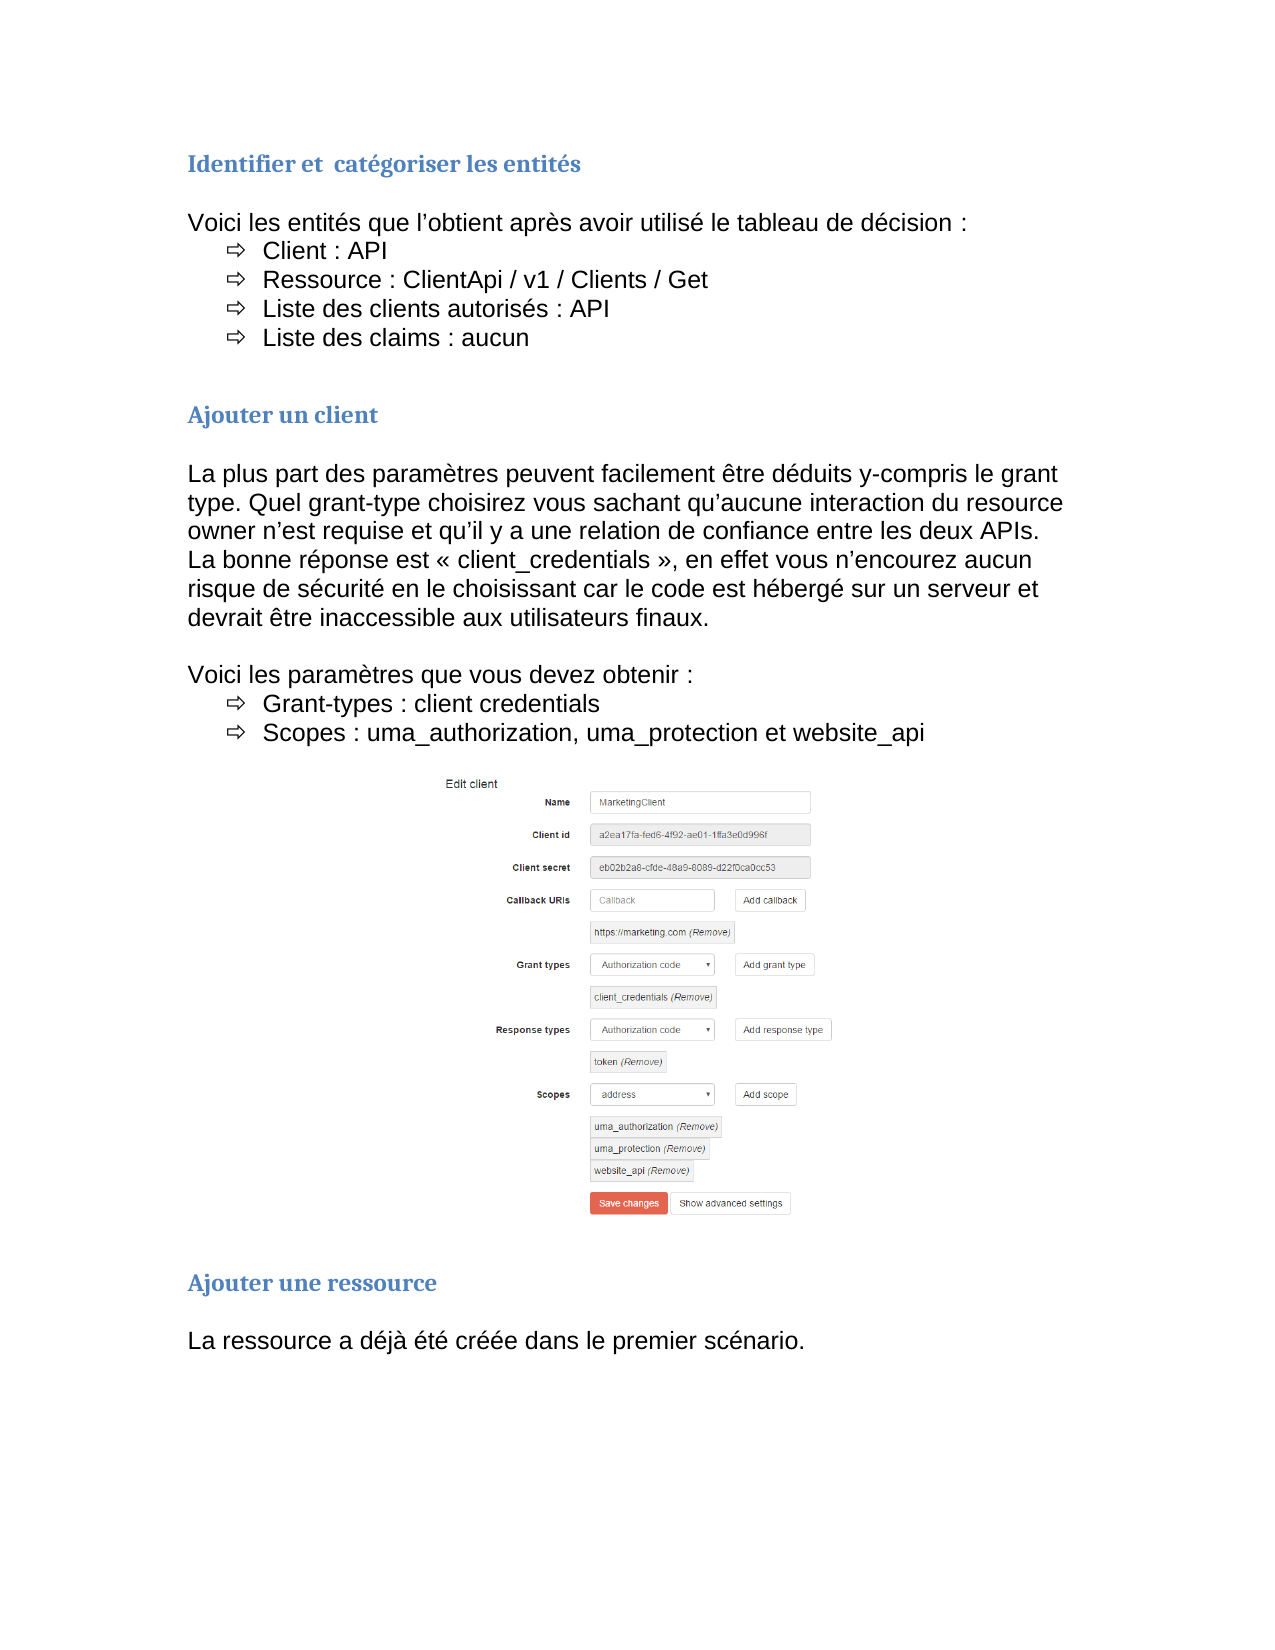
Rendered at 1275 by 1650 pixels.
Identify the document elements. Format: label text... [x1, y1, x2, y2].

list Liste des claims : aucun [225, 323, 1087, 352]
subtitle Identifier et catégoriser les entités [187, 150, 1087, 179]
text Voici les paramètres que vous devez obtenir : [187, 660, 1087, 689]
text La ressource a déjà été créée dans le premier scénario. [187, 1326, 1087, 1355]
list Scopes : uma_authorization, uma_protection et website_api [225, 718, 1087, 746]
list Liste des clients autorisés : API [225, 294, 1087, 323]
text La bonne réponse est « client_credentials », en effet vous n’encourez aucun risque de sécurité en le choisissant car le code est hébergé sur un serveur et devrait être inaccessible aux utilisateurs finaux. [187, 545, 1087, 631]
list Ressource : ClientApi / v1 / Clients / Get [225, 265, 1087, 294]
list Client : API [225, 236, 1087, 265]
subtitle Ajouter une ressource [187, 1268, 1087, 1297]
text Voici les entités que l’obtient après avoir utilisé le tableau de décision : [187, 207, 1087, 236]
subtitle Ajouter un client [187, 401, 1087, 430]
list Grant-types : client credentials [225, 689, 1087, 718]
picture [442, 775, 833, 1219]
text La plus part des paramètres peuvent facilement être déduits y-compris le grant type. Quel grant-type choisirez vous sachant qu’aucune interaction du resource owner n’est requise et qu’il y a une relation de confiance entre les deux APIs. [187, 459, 1087, 545]
